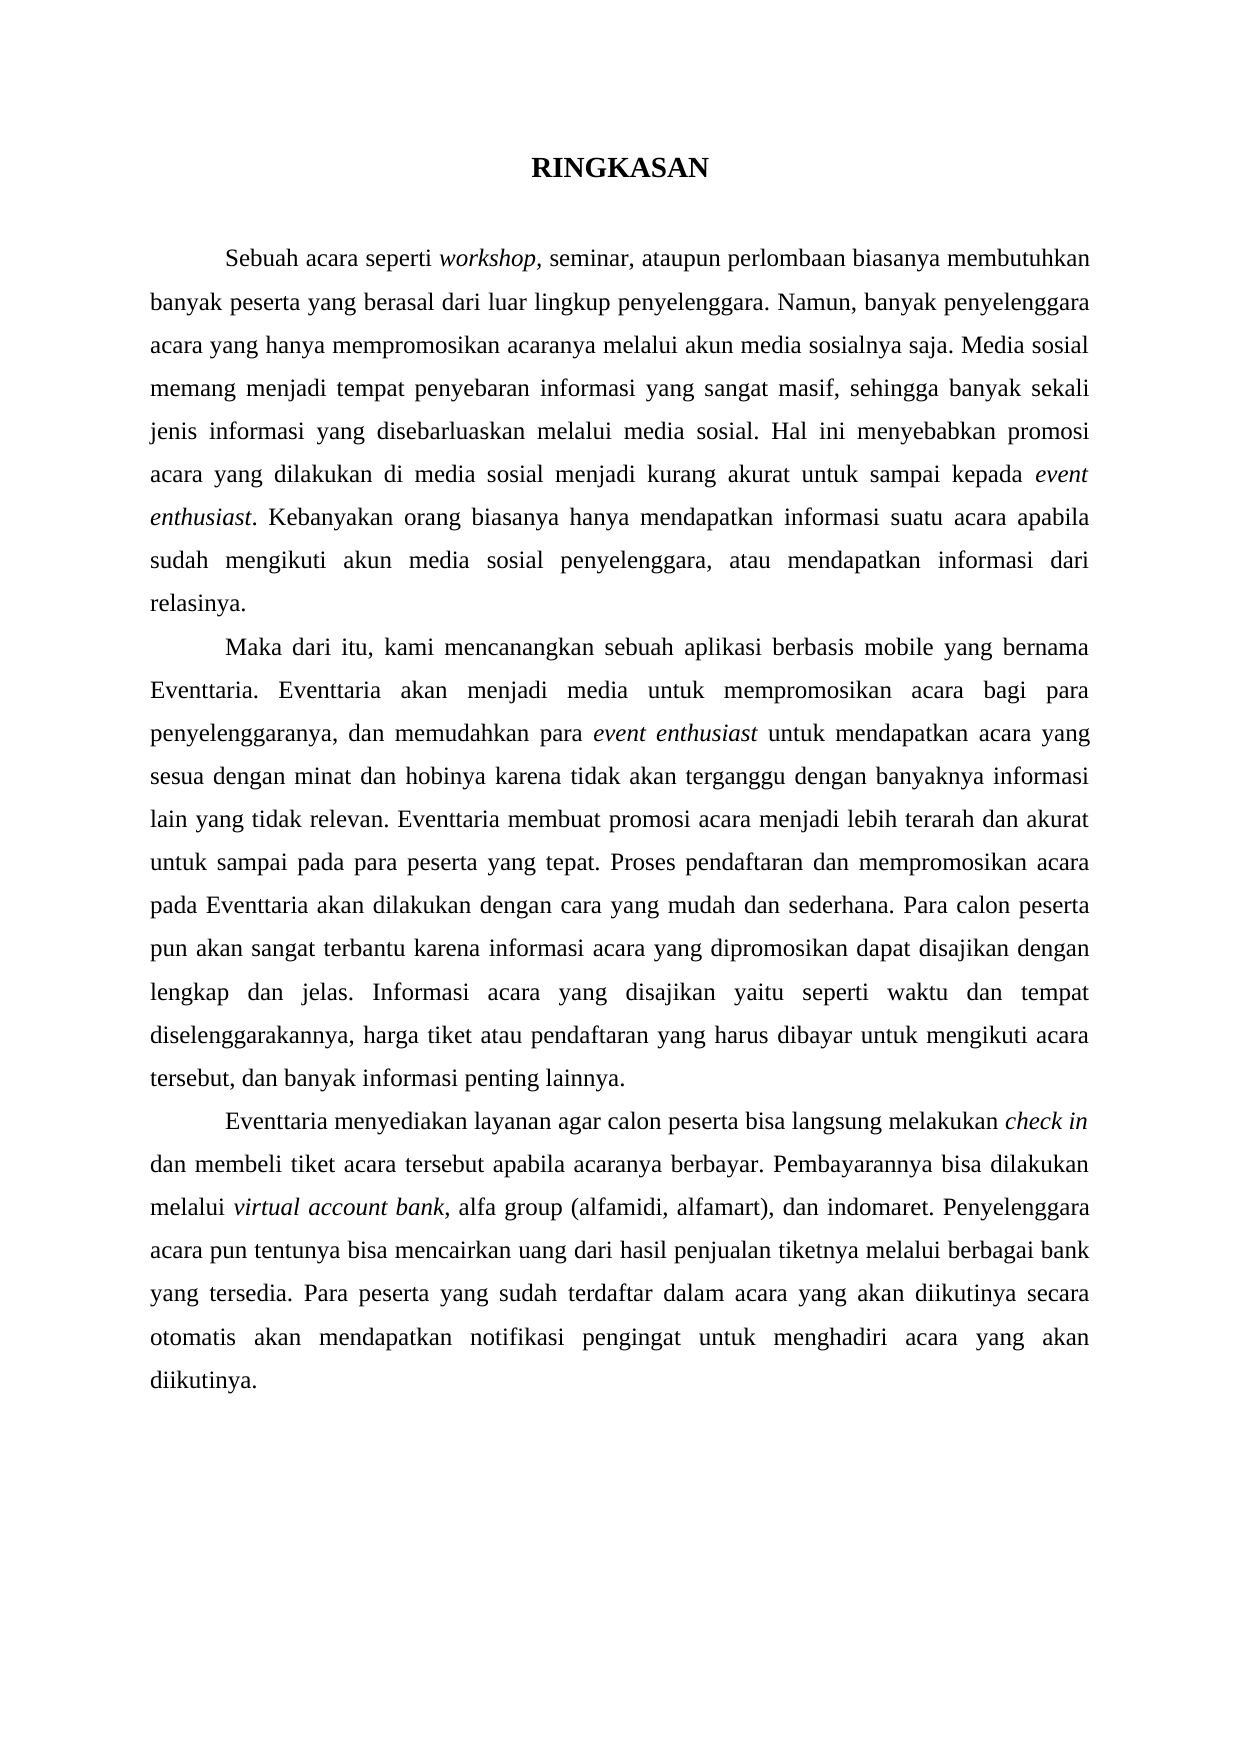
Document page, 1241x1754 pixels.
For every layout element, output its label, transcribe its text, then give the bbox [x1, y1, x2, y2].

text Maka dari itu, kami mencanangkan sebuah aplikasi berbasis mobile yang bernama Eventtaria. Eventtaria akan menjadi media untuk mempromosikan acara bagi para penyelenggaranya, dan memudahkan para event enthusiast untuk mendapatkan acara yang sesua dengan minat dan hobinya karena tidak akan terganggu dengan banyaknya informasi lain yang tidak relevan. Eventtaria membuat promosi acara menjadi lebih terarah dan akurat untuk sampai pada para peserta yang tepat. Proses pendaftaran dan mempromosikan acara pada Eventtaria akan dilakukan dengan cara yang mudah dan sederhana. Para calon peserta pun akan sangat terbantu karena informasi acara yang dipromosikan dapat disajikan dengan lengkap dan jelas. Informasi acara yang disajikan yaitu seperti waktu dan tempat diselenggarakannya, harga tiket atau pendaftaran yang harus dibayar untuk mengikuti acara tersebut, dan banyak informasi penting lainnya. [150, 632, 1090, 1092]
text Eventtaria menyediakan layanan agar calon peserta bisa langsung melakukan check in dan membeli tiket acara tersebut apabila acaranya berbayar. Pembayarannya bisa dilakukan melalui virtual account bank, alfa group (alfamidi, alfamart), dan indomaret. Penyelenggara acara pun tentunya bisa mencairkan uang dari hasil penjualan tiketnya melalui berbagai bank yang tersedia. Para peserta yang sudah terdaftar dalam acara yang akan diikutinya secara otomatis akan mendapatkan notifikasi pengingat untuk menghadiri acara yang akan diikutinya. [150, 1106, 1090, 1393]
text RINGKASAN [150, 150, 1090, 183]
text Sebuah acara seperti workshop, seminar, ataupun perlombaan biasanya membutuhkan banyak peserta yang berasal dari luar lingkup penyelenggara. Namun, banyak penyelenggara acara yang hanya mempromosikan acaranya melalui akun media sosialnya saja. Media sosial memang menjadi tempat penyebaran informasi yang sangat masif, sehingga banyak sekali jenis informasi yang disebarluaskan melalui media sosial. Hal ini menyebabkan promosi acara yang dilakukan di media sosial menjadi kurang akurat untuk sampai kepada event enthusiast. Kebanyakan orang biasanya hanya mendapatkan informasi suatu acara apabila sudah mengikuti akun media sosial penyelenggara, atau mendapatkan informasi dari relasinya. [150, 243, 1090, 617]
